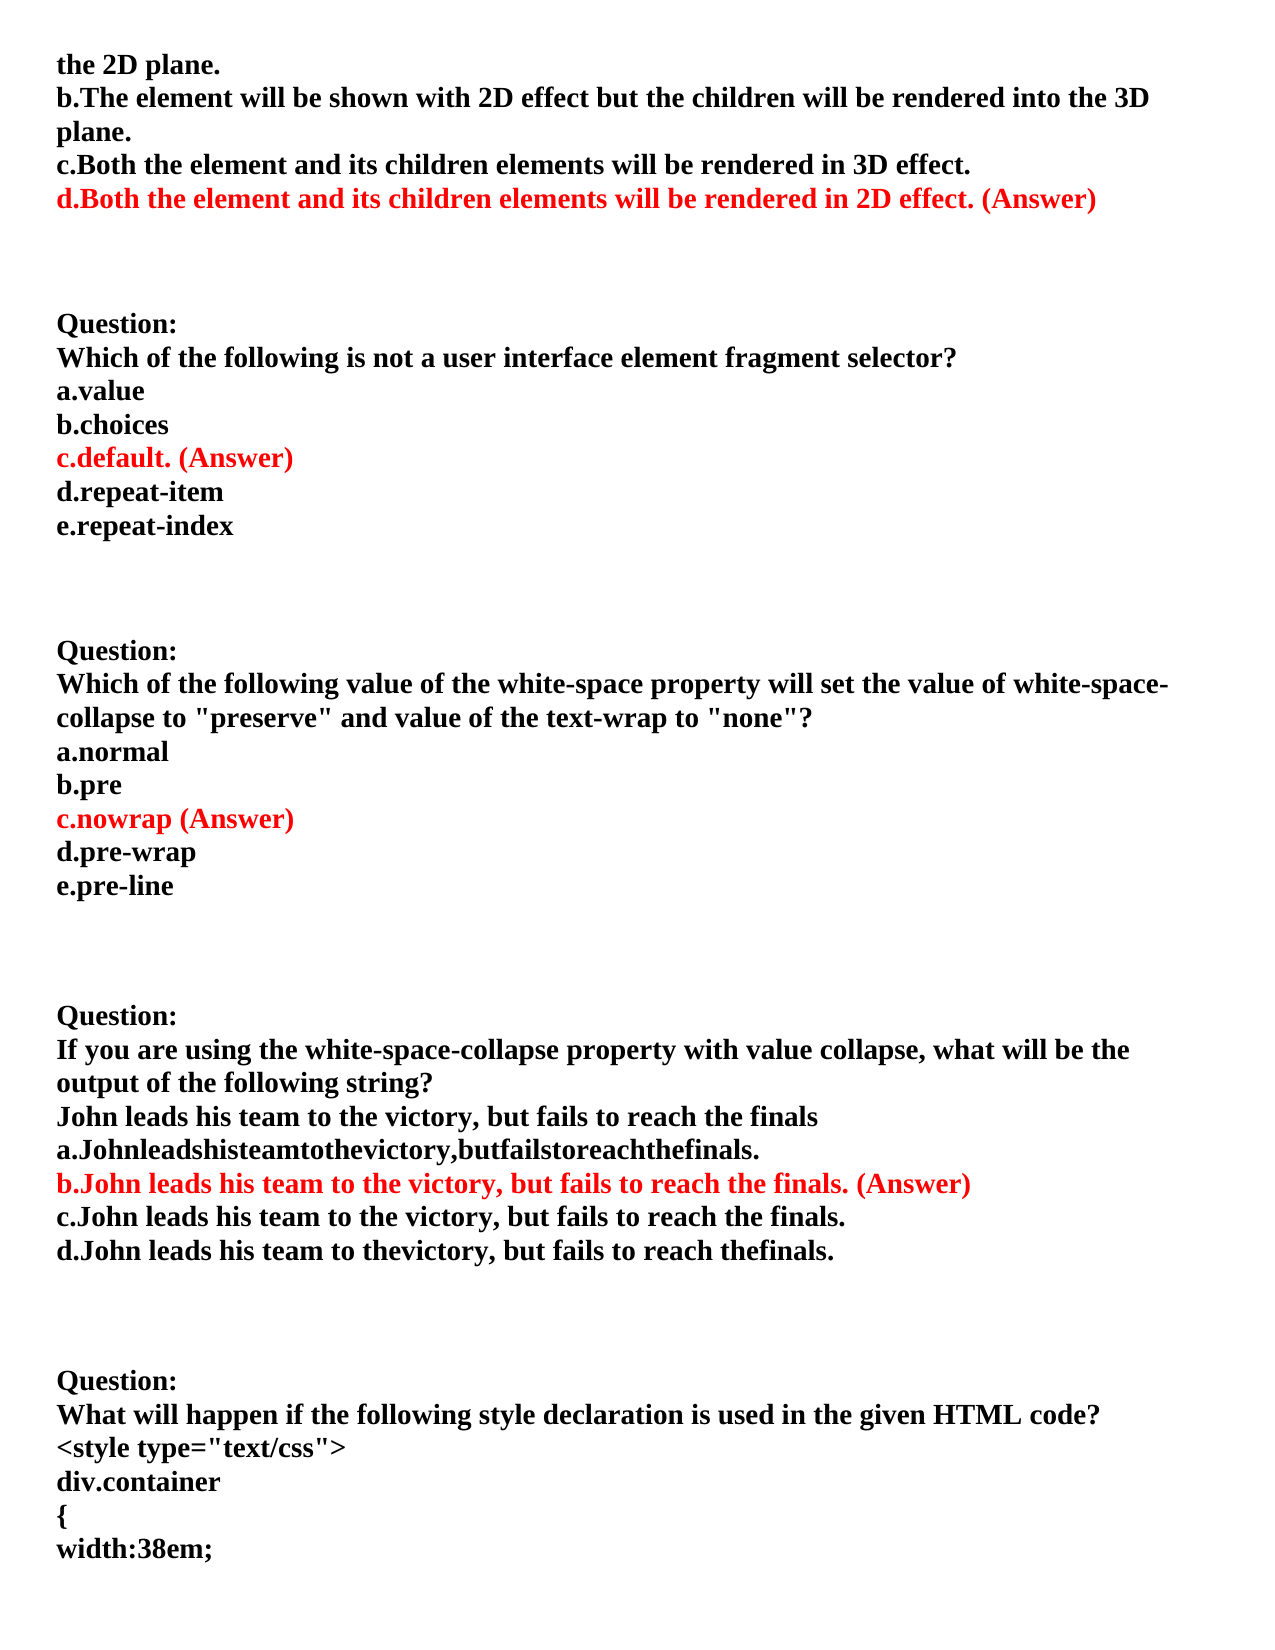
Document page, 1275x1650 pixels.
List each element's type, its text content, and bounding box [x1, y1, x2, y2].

subtitle Question: Which of the following value of the white-space property will set the value of white-space-collapse to "preserve" and value of the text-wrap to "none"? a.normal b.pre c.nowrap (Answer) d.pre-wrap e.pre-line [56, 633, 1209, 901]
subtitle Question: If you are using the white-space-collapse property with value collapse, what will be the output of the following string? John leads his team to the victory, but fails to reach the finals a.Johnleadshisteamtothevictory,butfailstoreachthefinals. b.John leads his team to the victory, but fails to reach the finals. (Answer) c.John leads his team to the victory, but fails to reach the finals. d.John leads his team to thevictory, but fails to reach thefinals. [56, 998, 1209, 1267]
subtitle Question: Which of the following is not a user interface element fragment selector? a.value b.choices c.default. (Answer) d.repeat-item e.repeat-index [56, 306, 1209, 541]
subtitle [56, 47, 1209, 214]
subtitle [56, 1363, 1209, 1565]
